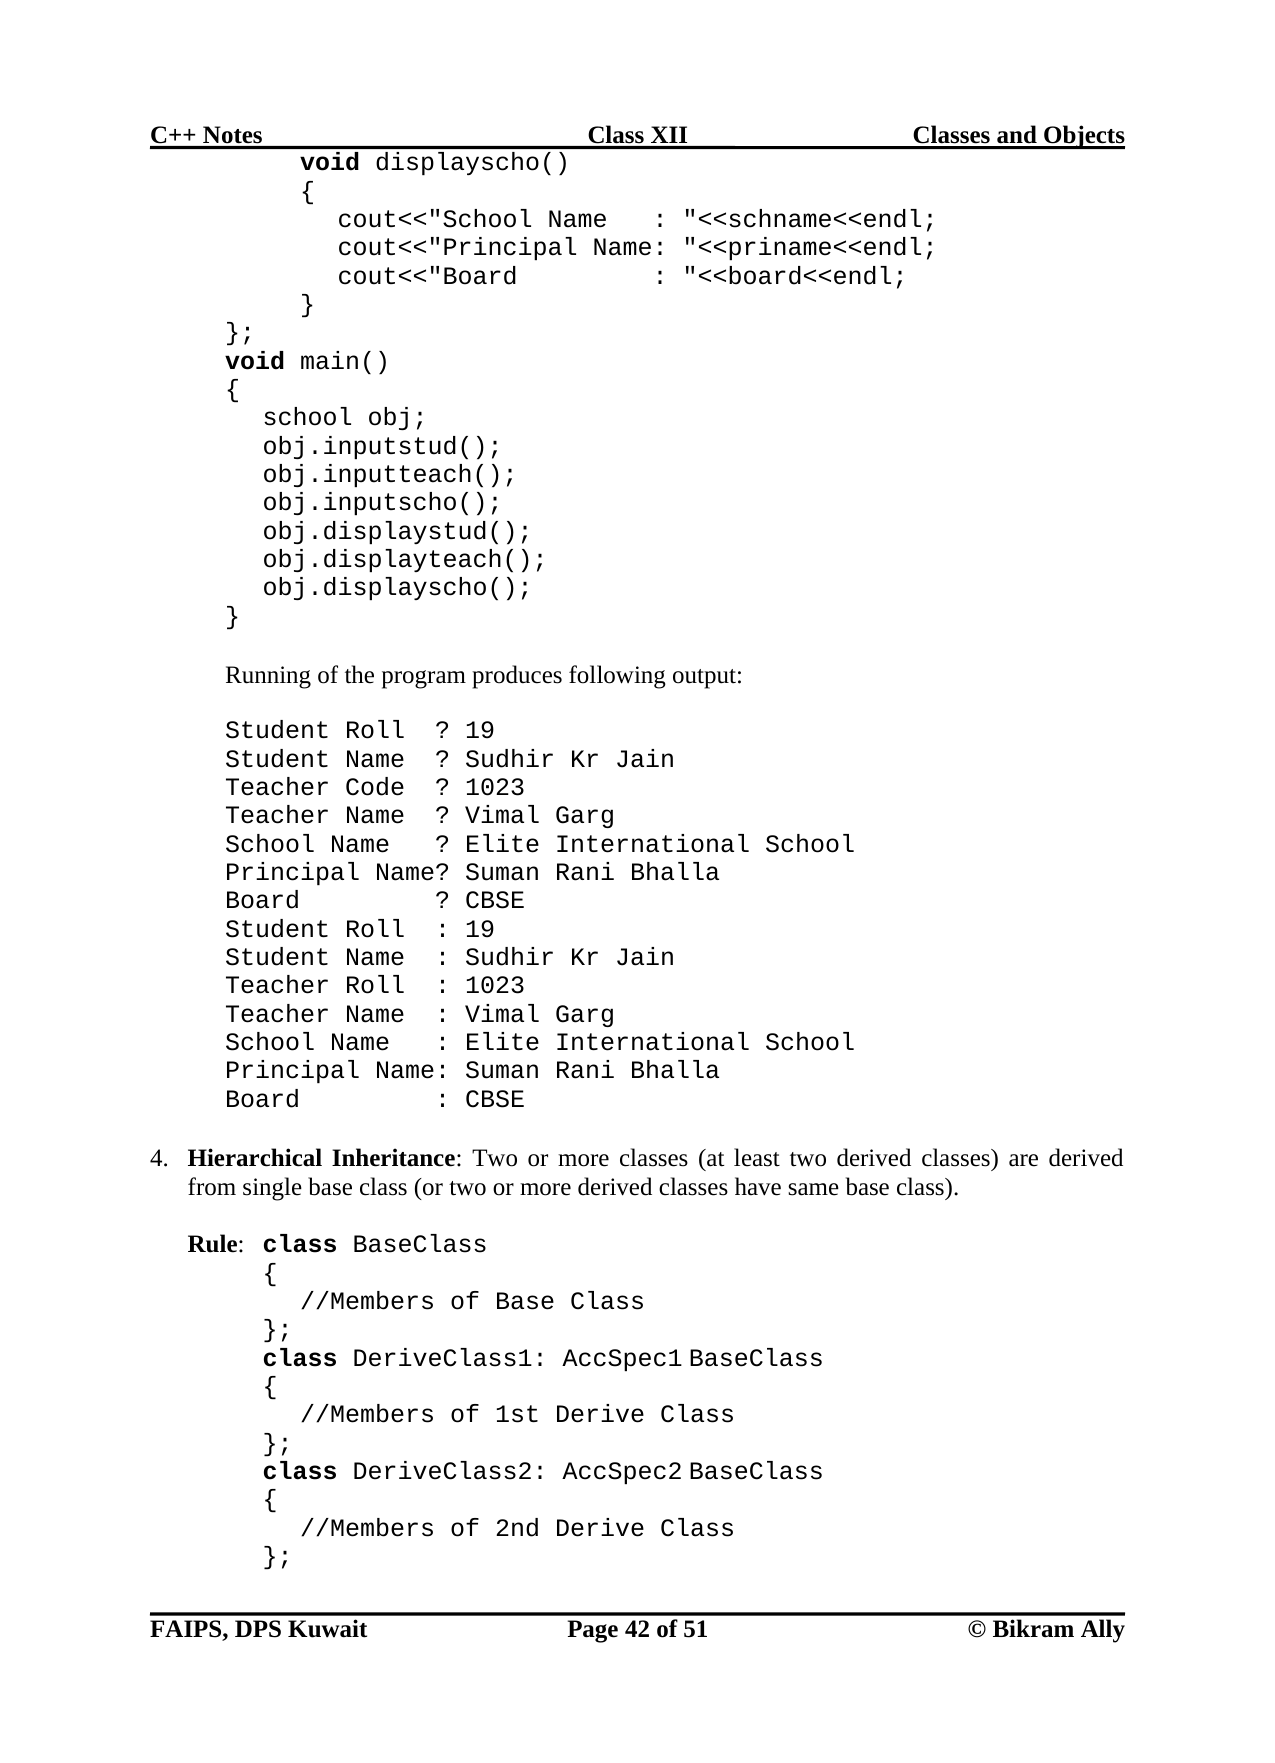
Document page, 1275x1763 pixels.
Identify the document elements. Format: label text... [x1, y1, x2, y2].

text Running of the program produces following output: [225, 660, 1125, 689]
text Student Roll : 19 [225, 916, 1125, 944]
text void main() [225, 348, 1125, 377]
text { [262, 1374, 1125, 1402]
text Rule: class BaseClass [187, 1229, 1125, 1260]
text Teacher Name : Vimal Garg [225, 1001, 1125, 1029]
text //Members of Base Class [300, 1289, 1125, 1317]
text Teacher Code ? 1023 [225, 774, 1125, 803]
text 4. Hierarchical Inheritance: Two or more classes (at least two derived classes) are derived from single base class (or two or more derived classes have same base class). [150, 1143, 1125, 1201]
text class DeriveClass1: AccSpec1 BaseClass [262, 1345, 1125, 1374]
text cout<<"School Name : "<<schname<<endl; [337, 207, 1125, 235]
text }; [262, 1317, 1125, 1345]
text }; [262, 1430, 1125, 1459]
text { [225, 377, 1125, 405]
text { [300, 178, 1125, 207]
text cout<<"Principal Name: "<<priname<<endl; [337, 235, 1125, 263]
text { [262, 1260, 1125, 1289]
text Principal Name: Suman Rani Bhalla [225, 1058, 1125, 1086]
text void displayscho() [300, 150, 1125, 178]
text School Name ? [225, 831, 1125, 859]
text cout<<"Board : "<<board<<endl; [337, 263, 1125, 292]
text Teacher Name ? Vimal Garg [225, 803, 1125, 831]
text }; [225, 320, 1125, 348]
text Board ? CBSE [225, 888, 1125, 916]
text Board : CBSE [225, 1086, 1125, 1114]
text obj.displaystud(); [262, 518, 1125, 547]
text obj.inputteach(); [262, 462, 1125, 490]
text Student Name ? Sudhir Kr Jain [225, 746, 1125, 774]
text } [300, 292, 1125, 320]
text class DeriveClass2: AccSpec2 BaseClass [262, 1459, 1125, 1487]
text obj.inputscho(); [262, 490, 1125, 518]
text obj.displayteach(); [262, 547, 1125, 575]
text Principal Name? Suman Rani Bhalla [225, 859, 1125, 888]
text //Members of 1st Derive Class [300, 1402, 1125, 1430]
text { [262, 1487, 1125, 1515]
text Teacher Roll : 1023 [225, 973, 1125, 1001]
text Student Name : Sudhir Kr Jain [225, 944, 1125, 973]
text school obj; [262, 405, 1125, 433]
text School Name : [225, 1029, 1125, 1058]
text //Members of 2nd Derive Class [300, 1515, 1125, 1544]
text obj.inputstud(); [262, 433, 1125, 462]
text Student Roll ? 19 [225, 718, 1125, 746]
text } [225, 603, 1125, 632]
text }; [262, 1544, 1125, 1572]
text obj.displayscho(); [262, 575, 1125, 603]
